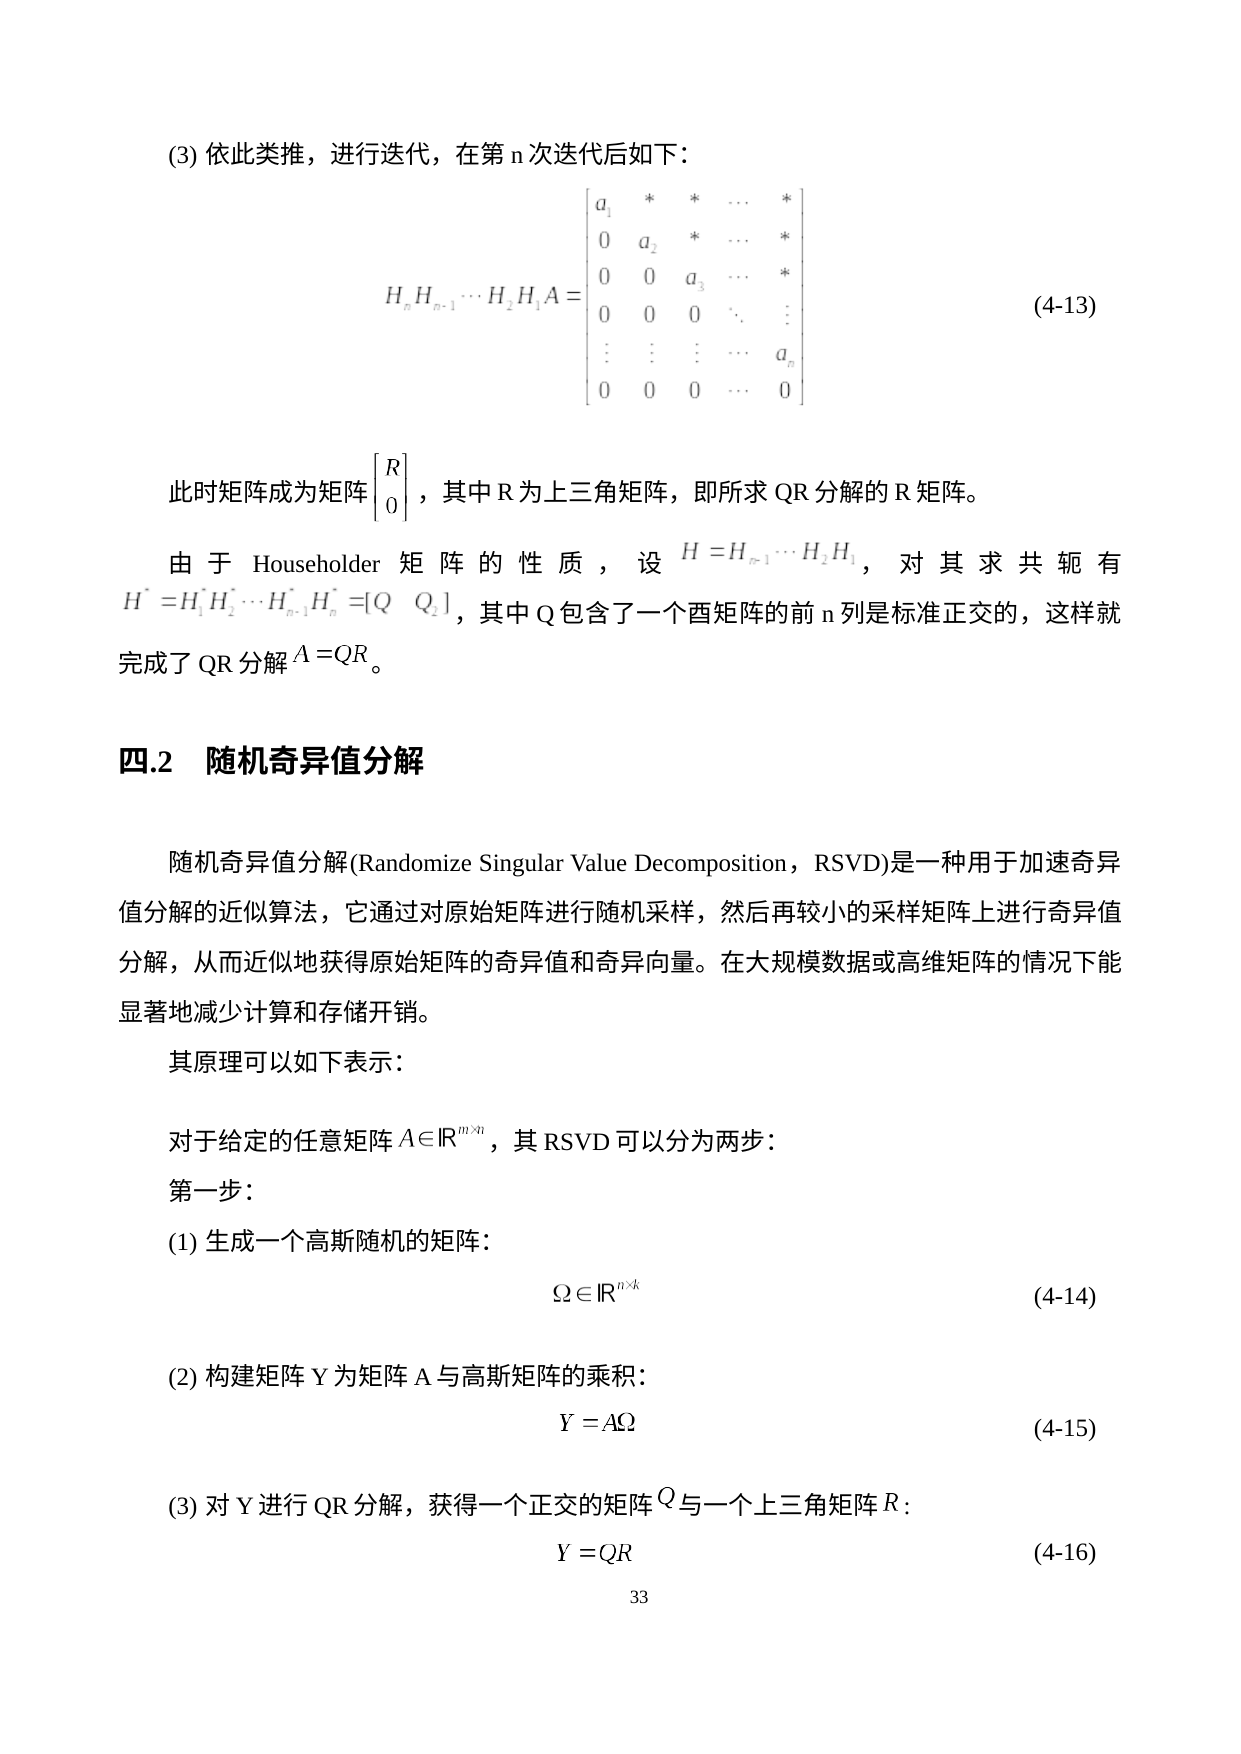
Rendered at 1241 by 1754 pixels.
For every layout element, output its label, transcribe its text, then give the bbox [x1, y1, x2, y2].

list 构建矩阵Y为矩阵A与高斯矩阵的乘积： [168, 1345, 1122, 1395]
table_header (4-15) [930, 1395, 1107, 1474]
list 生成一个高斯随机的矩阵： [168, 1211, 1122, 1261]
text 此时矩阵成为矩阵，其中R为上三角矩阵，即所求 QR分解的R矩阵。 [118, 450, 1122, 532]
subtitle 随机奇异值分解 [118, 736, 1122, 781]
text 对于给定的任意矩阵，其RSVD可以分为两步： [118, 1111, 1122, 1161]
list 对Y进行QR分解，获得一个正交的矩阵与一个上三角矩阵: [168, 1474, 1122, 1524]
table_header [133, 1524, 930, 1583]
list 依此类推，进行迭代，在第n次迭代后如下： [168, 123, 1122, 173]
table_header [133, 1261, 930, 1345]
table_header (4-14) [930, 1261, 1107, 1345]
text 由于Householder矩阵的性质，设，对其求共轭有，其中Q包含了一个酉矩阵的前n列是标准正交的，这样就完成了QR分解。 [118, 532, 1122, 682]
text 随机奇异值分解(Randomize Singular Value Decomposition，RSVD)是一种用于加速奇异值分解的近似算法，它通过对原始矩阵进行随机采样，然后再较小的采样矩阵上进行奇异值分解，从而近似地获得原始矩阵的奇异值和奇异向量。在大规模数据或高维矩阵的情况下能显著地减少计算和存储开销。 [118, 832, 1122, 1032]
table_header [133, 1395, 930, 1474]
text 其原理可以如下表示： [118, 1032, 1122, 1082]
text 第一步： [118, 1161, 1122, 1211]
table_header (4-16) [930, 1524, 1107, 1583]
table_header (4-13) [930, 173, 1107, 450]
table_header [133, 173, 930, 450]
